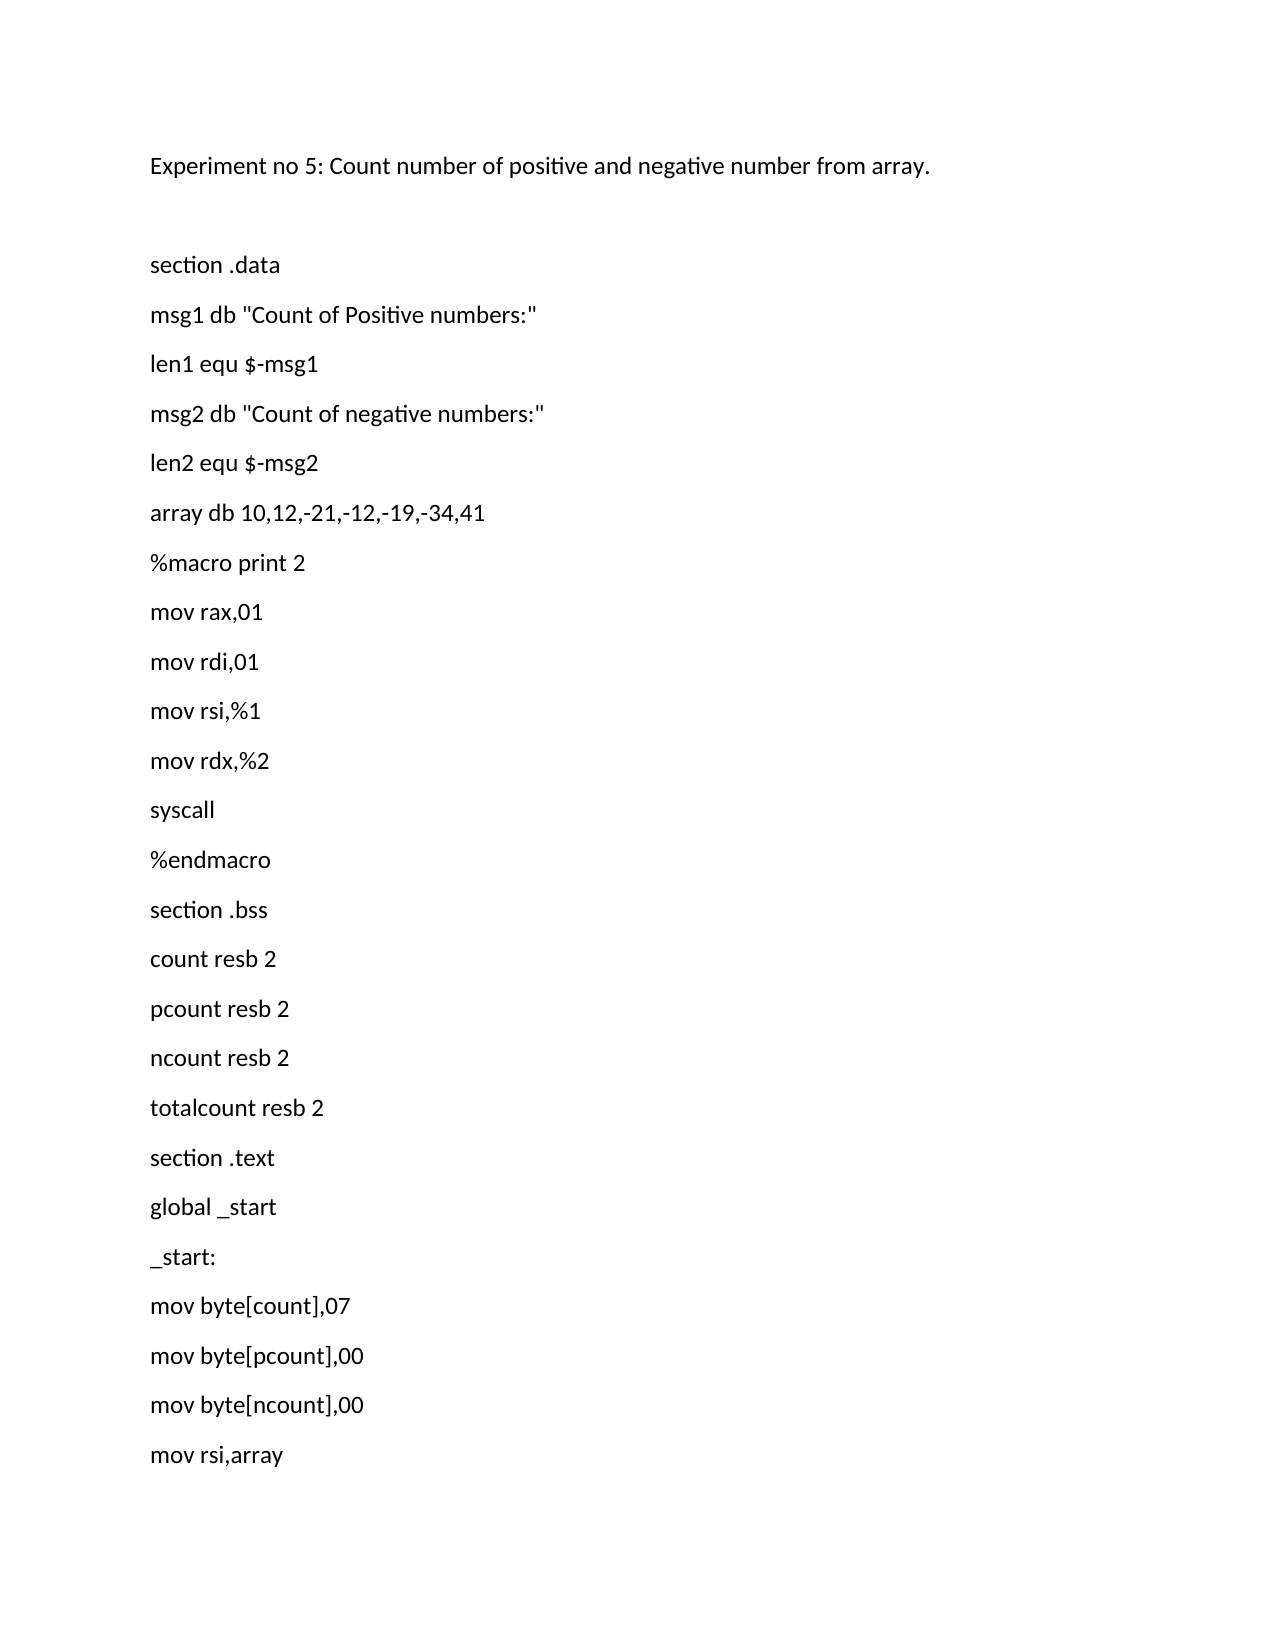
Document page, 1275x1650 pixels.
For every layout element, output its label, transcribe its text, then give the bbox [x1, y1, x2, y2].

text Experiment no 5: Count number of positive and negative number from array. [150, 150, 1125, 181]
text section .text [150, 1142, 1125, 1172]
text mov rdi,01 [150, 646, 1125, 676]
text mov rsi,%1 [150, 695, 1125, 726]
text syscall [150, 794, 1125, 825]
text mov byte[count],07 [150, 1290, 1125, 1321]
text ncount resb 2 [150, 1042, 1125, 1073]
text len2 equ $-msg2 [150, 447, 1125, 478]
text totalcount resb 2 [150, 1092, 1125, 1123]
text mov rdx,%2 [150, 745, 1125, 776]
text array db 10,12,-21,-12,-19,-34,41 [150, 497, 1125, 528]
text %macro print 2 [150, 547, 1125, 577]
text %endmacro [150, 844, 1125, 875]
text pcount resb 2 [150, 993, 1125, 1023]
text mov byte[pcount],00 [150, 1340, 1125, 1371]
text mov rsi,array [150, 1439, 1125, 1470]
text _start: [150, 1241, 1125, 1271]
text section .data [150, 249, 1125, 280]
text global _start [150, 1191, 1125, 1222]
text mov byte[ncount],00 [150, 1389, 1125, 1420]
text len1 equ $-msg1 [150, 348, 1125, 379]
text msg1 db "Count of Positive numbers:" [150, 299, 1125, 329]
text msg2 db "Count of negative numbers:" [150, 398, 1125, 428]
text count resb 2 [150, 943, 1125, 974]
text section .bss [150, 894, 1125, 924]
text mov rax,01 [150, 596, 1125, 627]
